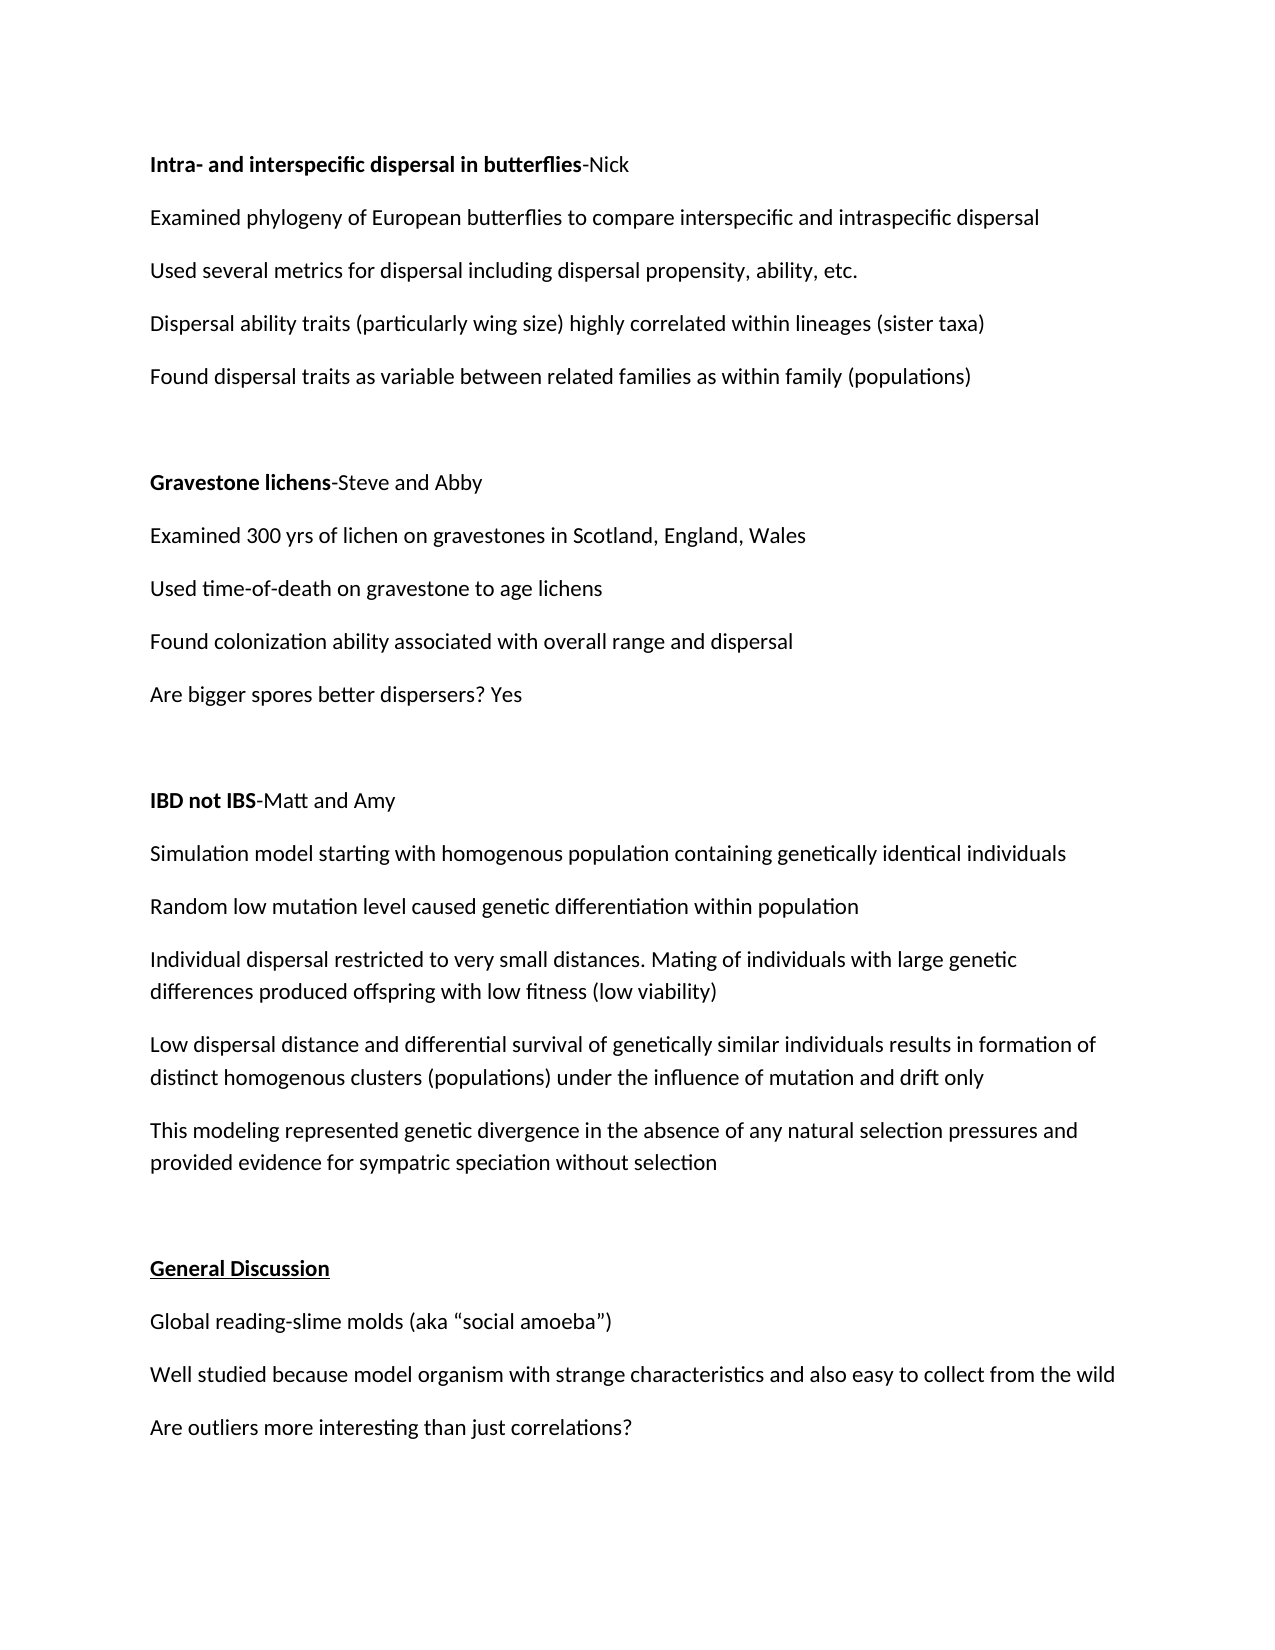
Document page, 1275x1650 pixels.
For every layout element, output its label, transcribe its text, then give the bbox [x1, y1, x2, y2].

text Found colonization ability associated with overall range and dispersal [150, 627, 1125, 655]
text Examined phylogeny of European butterflies to compare interspecific and intraspecific dispersal [150, 203, 1125, 231]
text Are outliers more interesting than just correlations? [150, 1413, 1125, 1441]
text Low dispersal distance and differential survival of genetically similar individuals results in formation of distinct homogenous clusters (populations) under the influence of mutation and drift only [150, 1031, 1125, 1091]
text IBD not IBS-Matt and Amy [150, 786, 1125, 814]
text General Discussion [150, 1254, 1125, 1282]
text Found dispersal traits as variable between related families as within family (populations) [150, 362, 1125, 390]
text Well studied because model organism with strange characteristics and also easy to collect from the wild [150, 1360, 1125, 1388]
text Used time-of-death on gravestone to age lichens [150, 574, 1125, 602]
text Simulation model starting with homogenous population containing genetically identical individuals [150, 839, 1125, 867]
text Random low mutation level caused genetic differentiation within population [150, 892, 1125, 920]
text Are bigger spores better dispersers? Yes [150, 680, 1125, 708]
text Used several metrics for dispersal including dispersal propensity, ability, etc. [150, 256, 1125, 284]
text Examined 300 yrs of lichen on gravestones in Scotland, England, Wales [150, 521, 1125, 549]
text Gravestone lichens-Steve and Abby [150, 468, 1125, 496]
text Individual dispersal restricted to very small distances. Mating of individuals with large genetic differences produced offspring with low fitness (low viability) [150, 945, 1125, 1006]
text Intra- and interspecific dispersal in butterflies-Nick [150, 150, 1125, 178]
text Dispersal ability traits (particularly wing size) highly correlated within lineages (sister taxa) [150, 309, 1125, 337]
text This modeling represented genetic divergence in the absence of any natural selection pressures and provided evidence for sympatric speciation without selection [150, 1116, 1125, 1176]
text Global reading-slime molds (aka “social amoeba”) [150, 1307, 1125, 1335]
